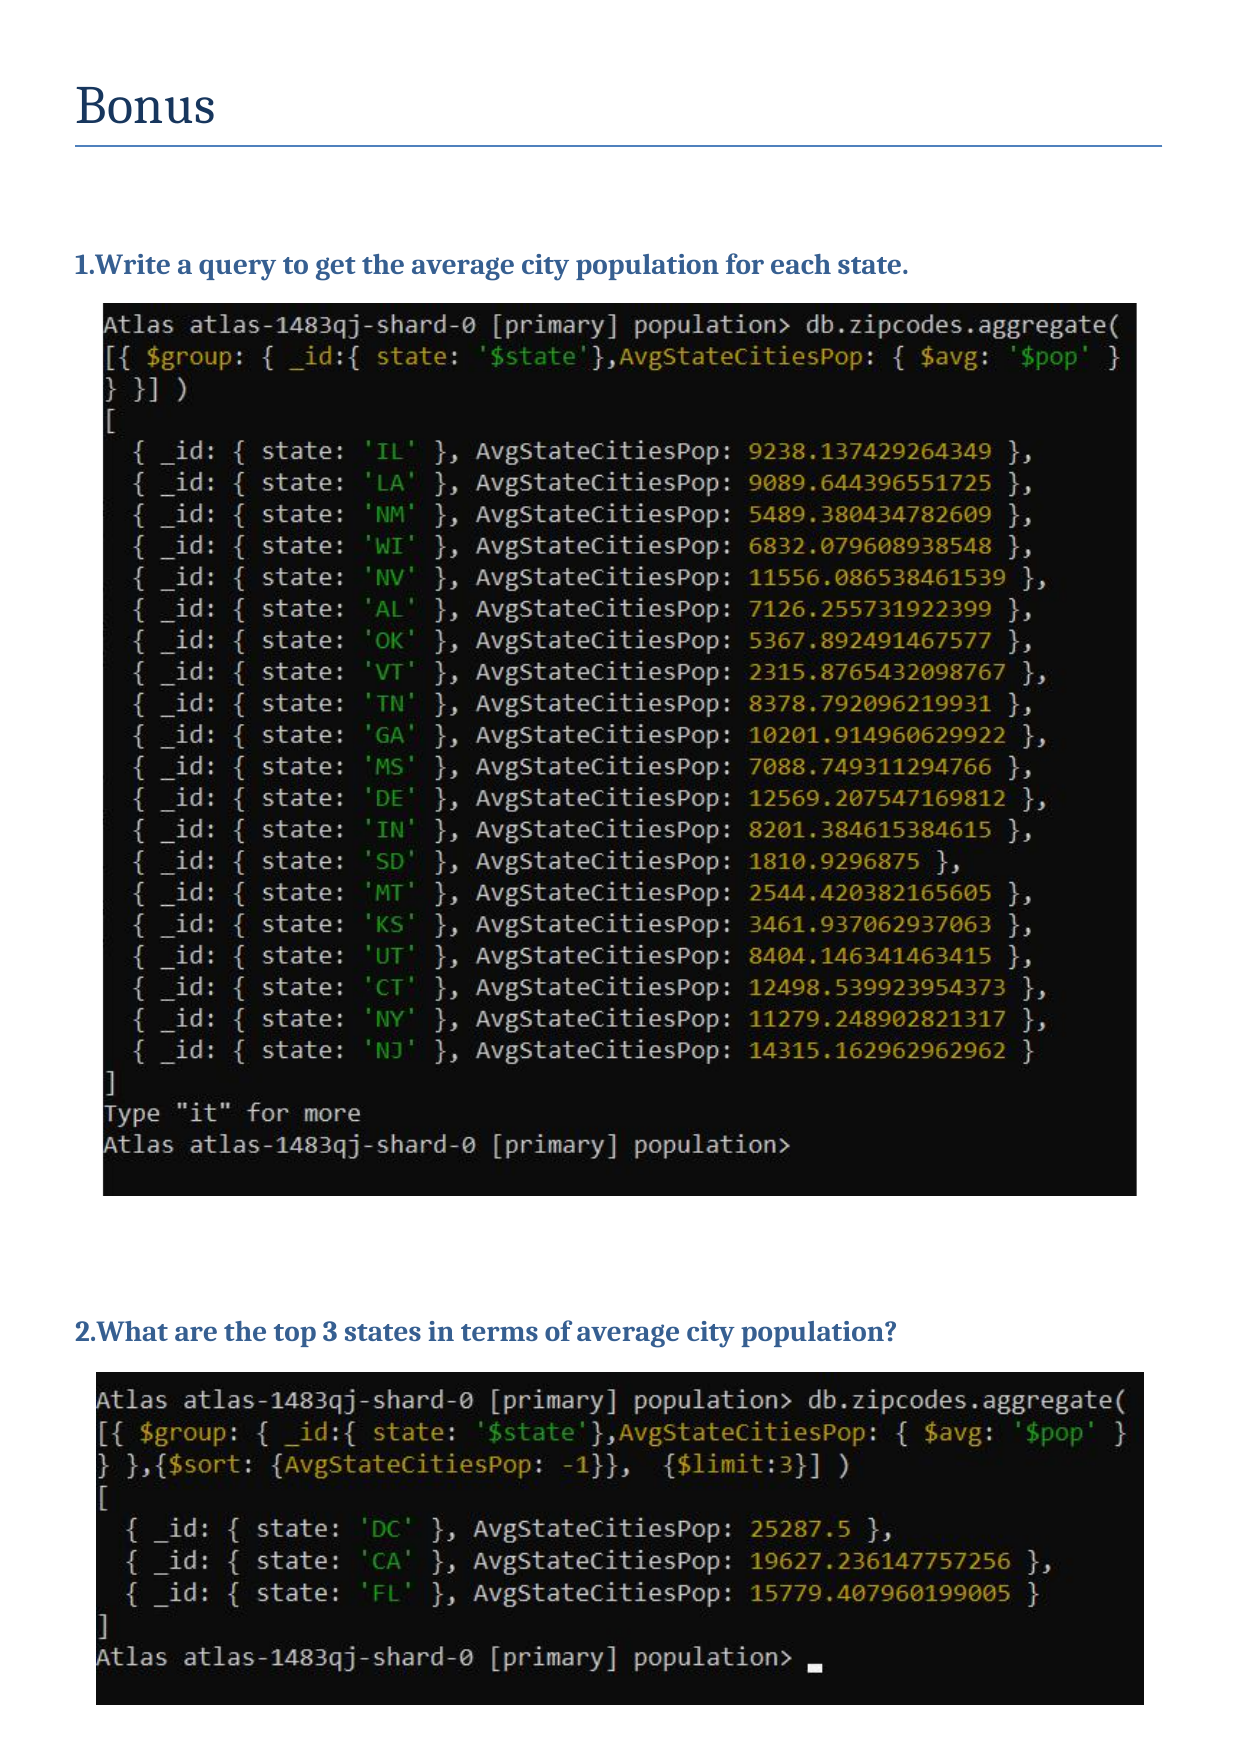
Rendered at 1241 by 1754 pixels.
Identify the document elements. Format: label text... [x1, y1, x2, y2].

title Bonus [75, 74, 1162, 145]
picture [96, 1372, 1144, 1705]
picture [102, 303, 1137, 1196]
subtitle 2.What are the top 3 states in terms of average city population? [75, 1315, 1162, 1349]
subtitle 1.Write a query to get the average city population for each state. [75, 248, 1162, 281]
